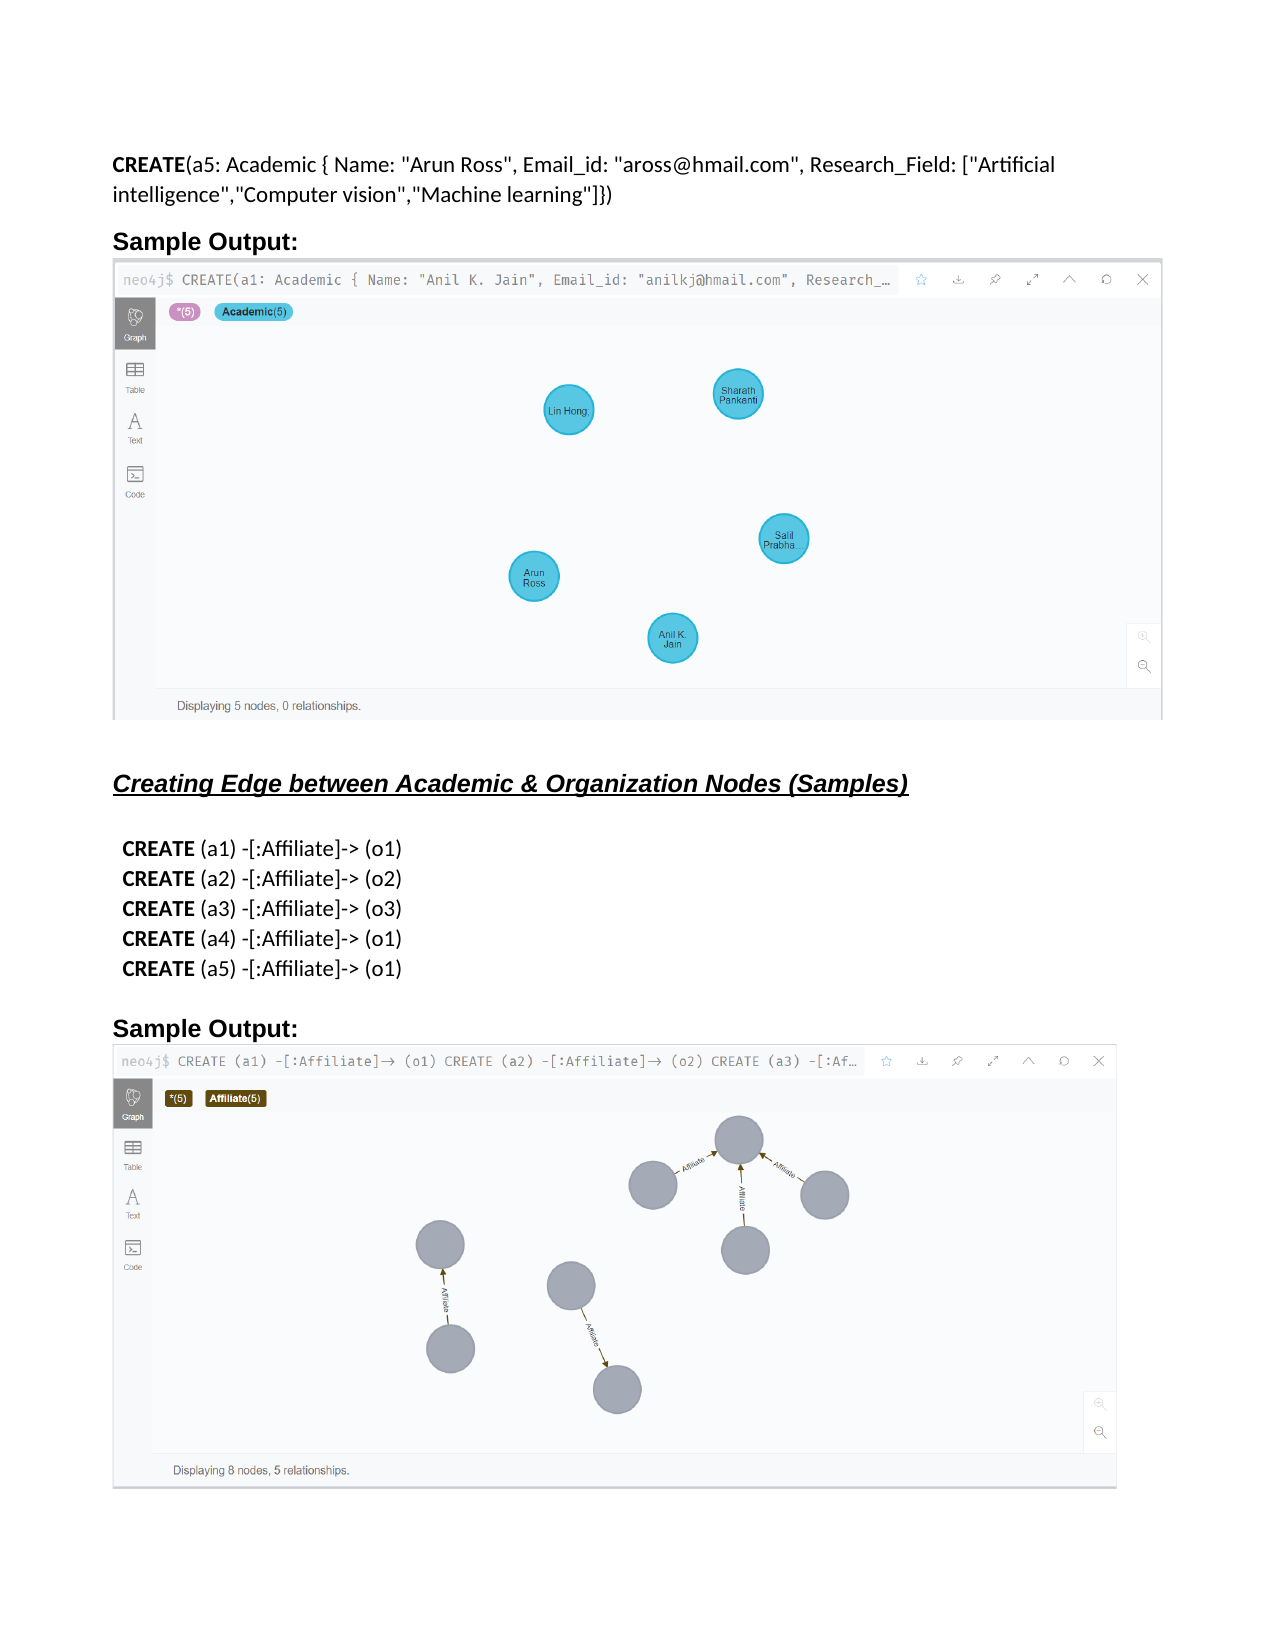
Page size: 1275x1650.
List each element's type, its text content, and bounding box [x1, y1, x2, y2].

text CREATE(a5: Academic { Name: "Arun Ross", Email_id: "aross@hmail.com", Research_Field: ["Artificial intelligence","Computer vision","Machine learning"]}) [112, 150, 1162, 208]
text Sample Output: [112, 1013, 1162, 1042]
table_cell CREATE (a4) -[:Affiliate]-> (o1) [111, 922, 1275, 952]
table_cell CREATE (a2) -[:Affiliate]-> (o2) [111, 862, 1275, 892]
text Creating Edge between Academic & Organization Nodes (Samples) [112, 769, 1162, 798]
table_header CREATE (a1) -[:Affiliate]-> (o1) [111, 831, 1275, 862]
table_cell CREATE (a5) -[:Affiliate]-> (o1) [111, 952, 1275, 982]
table_cell CREATE (a3) -[:Affiliate]-> (o3) [111, 892, 1275, 922]
picture [112, 258, 1163, 720]
text Sample Output: [112, 227, 1162, 256]
picture [112, 1044, 1117, 1489]
